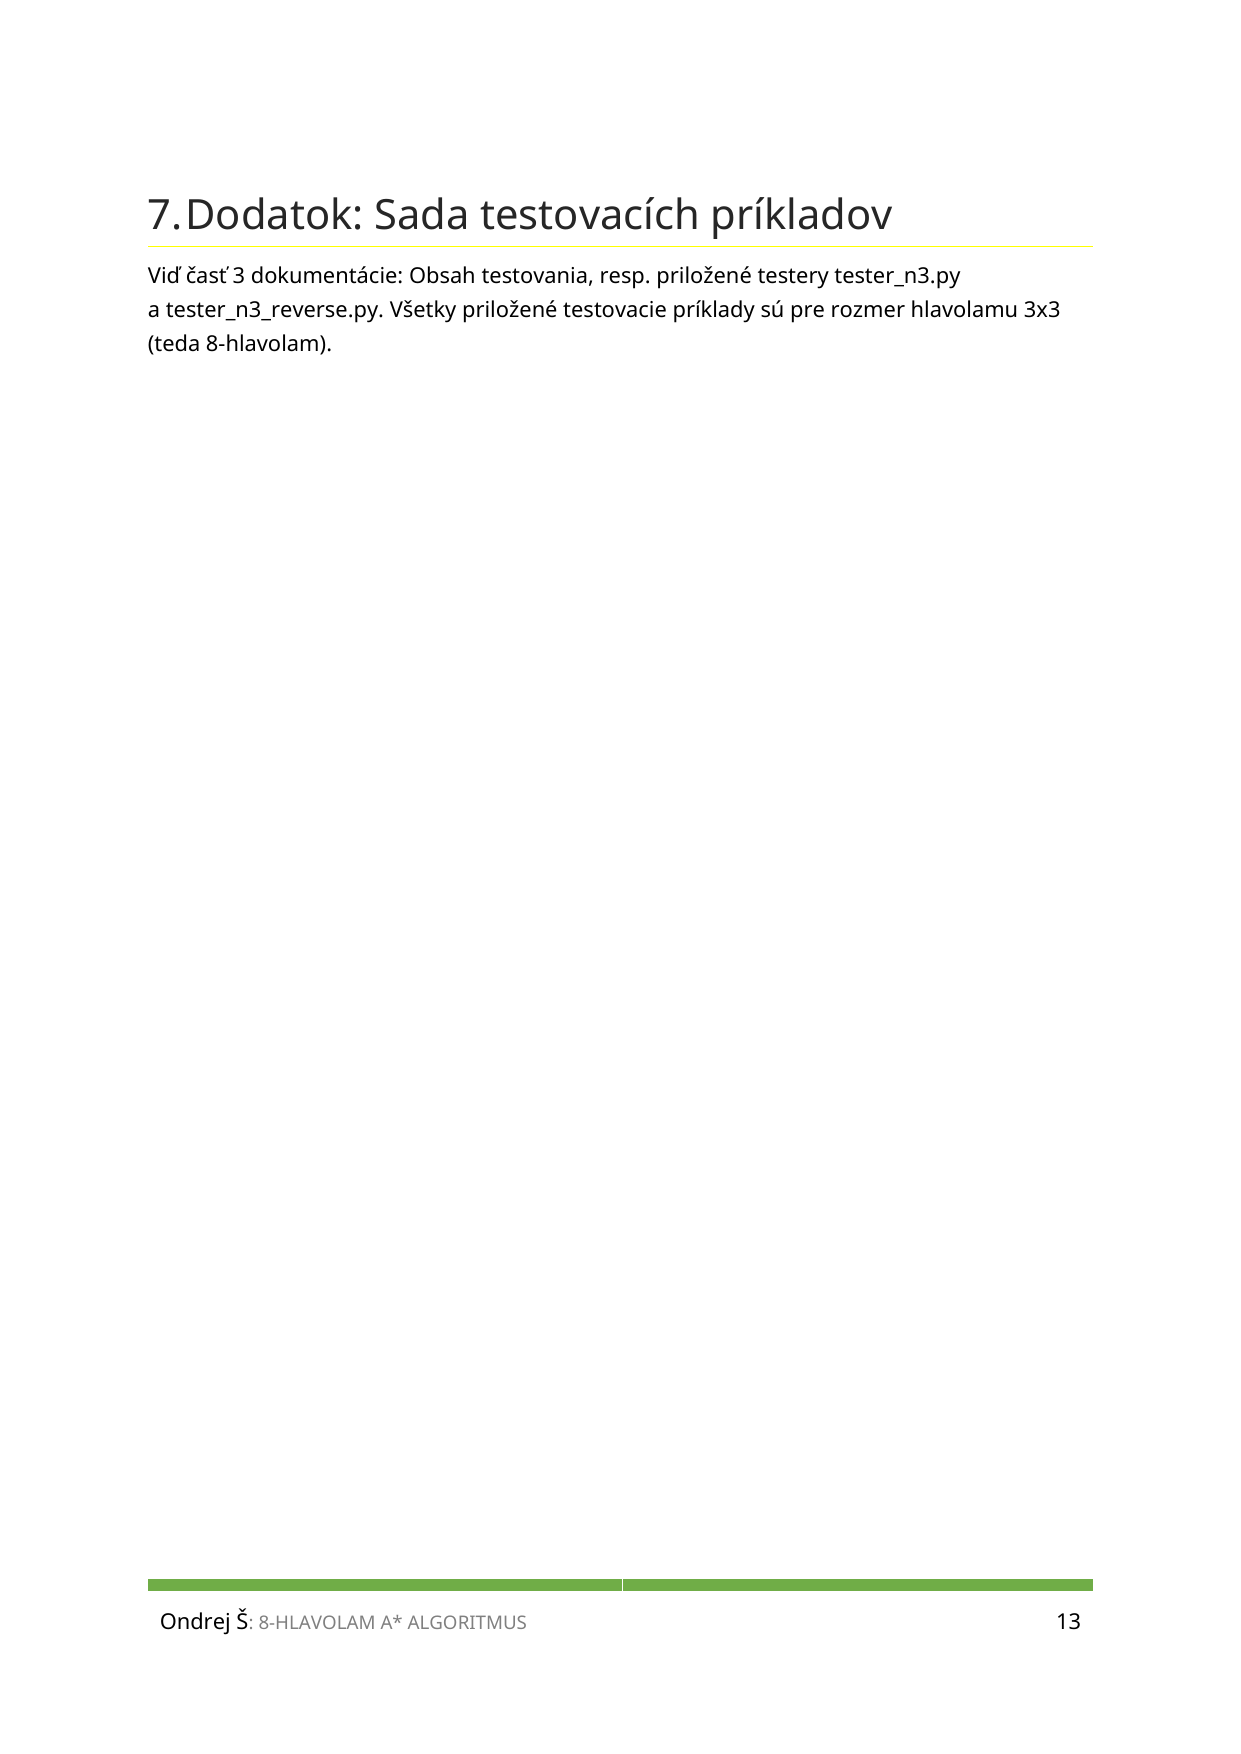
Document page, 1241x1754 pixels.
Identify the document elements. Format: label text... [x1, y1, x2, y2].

subtitle Dodatok: Sada testovacích príkladov [148, 185, 1093, 246]
text Viď časť 3 dokumentácie: Obsah testovania, resp. priložené testery tester_n3.py a tester_n3_reverse.py. Všetky priložené testovacie príklady sú pre rozmer hlavolamu 3x3 (teda 8-hlavolam). [148, 259, 1093, 358]
